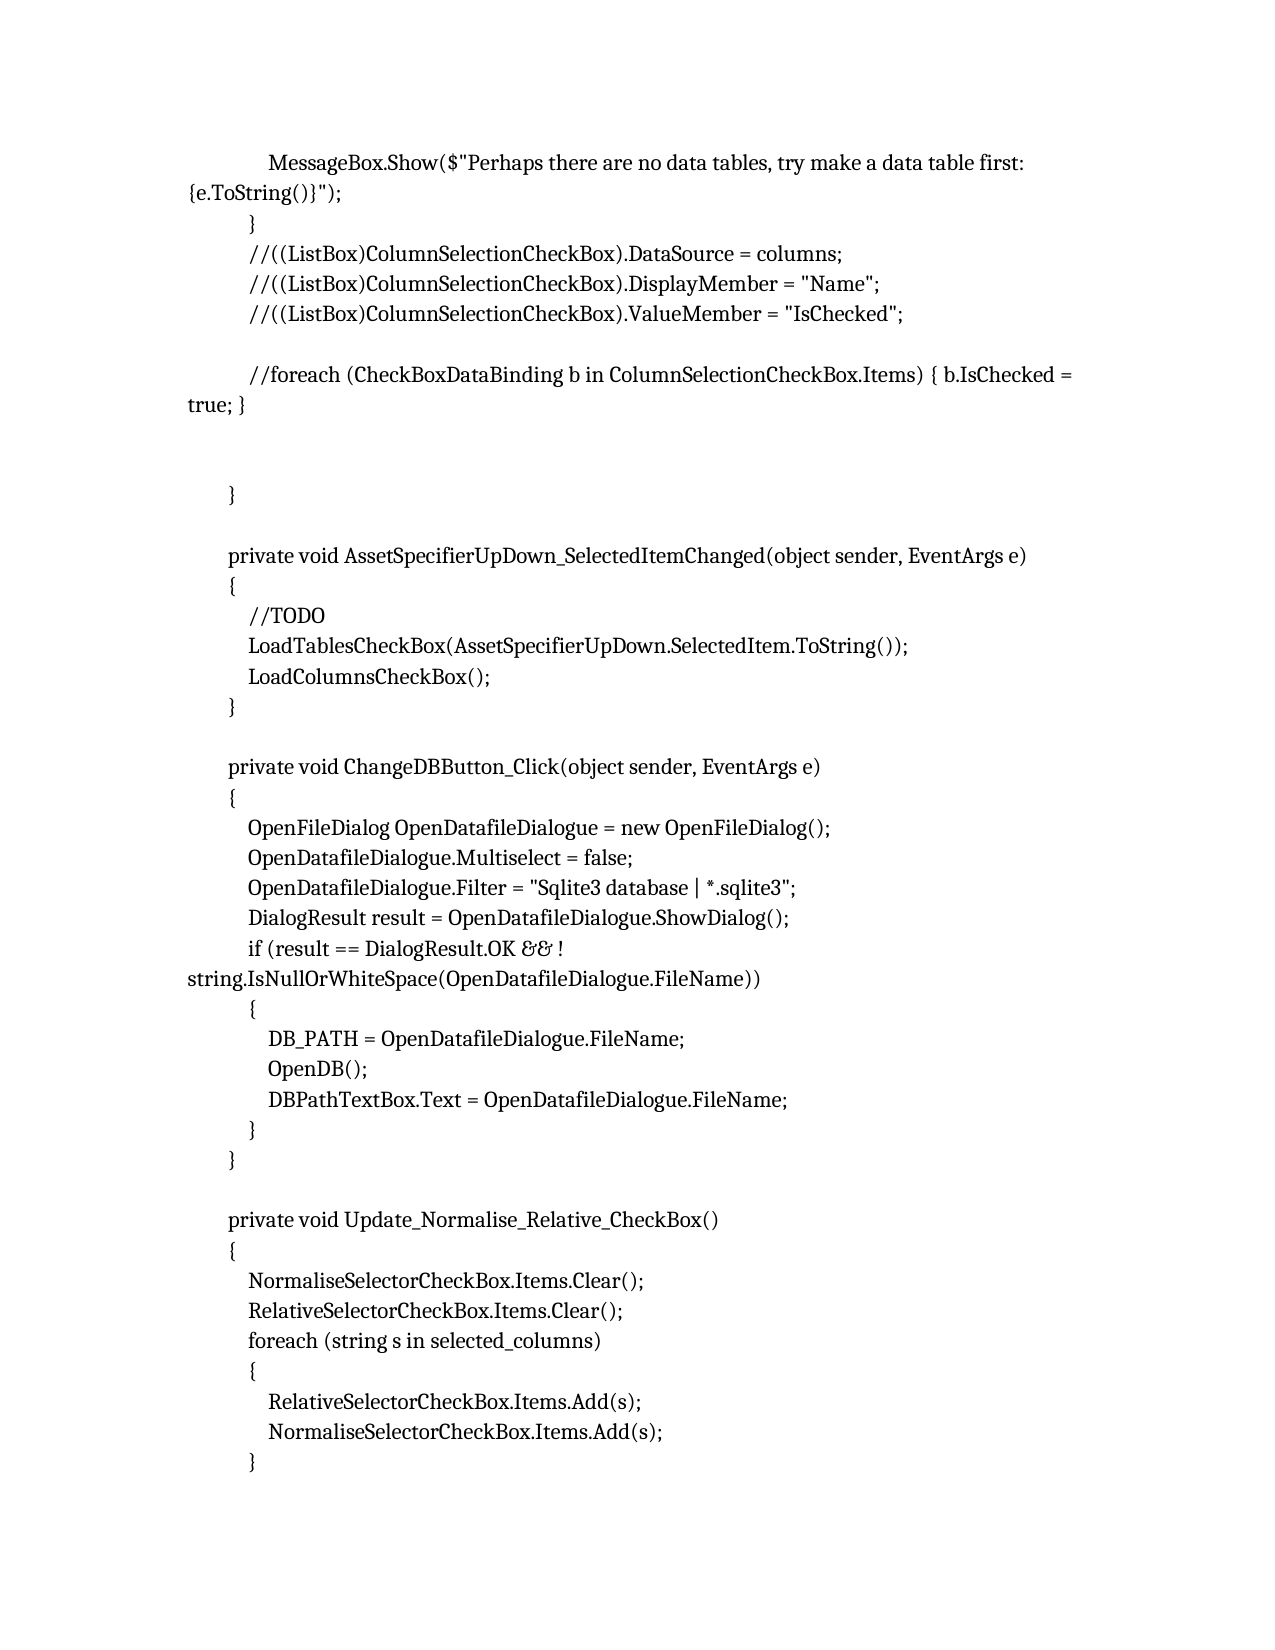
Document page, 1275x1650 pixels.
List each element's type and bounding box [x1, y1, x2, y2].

text [187, 150, 1087, 1475]
